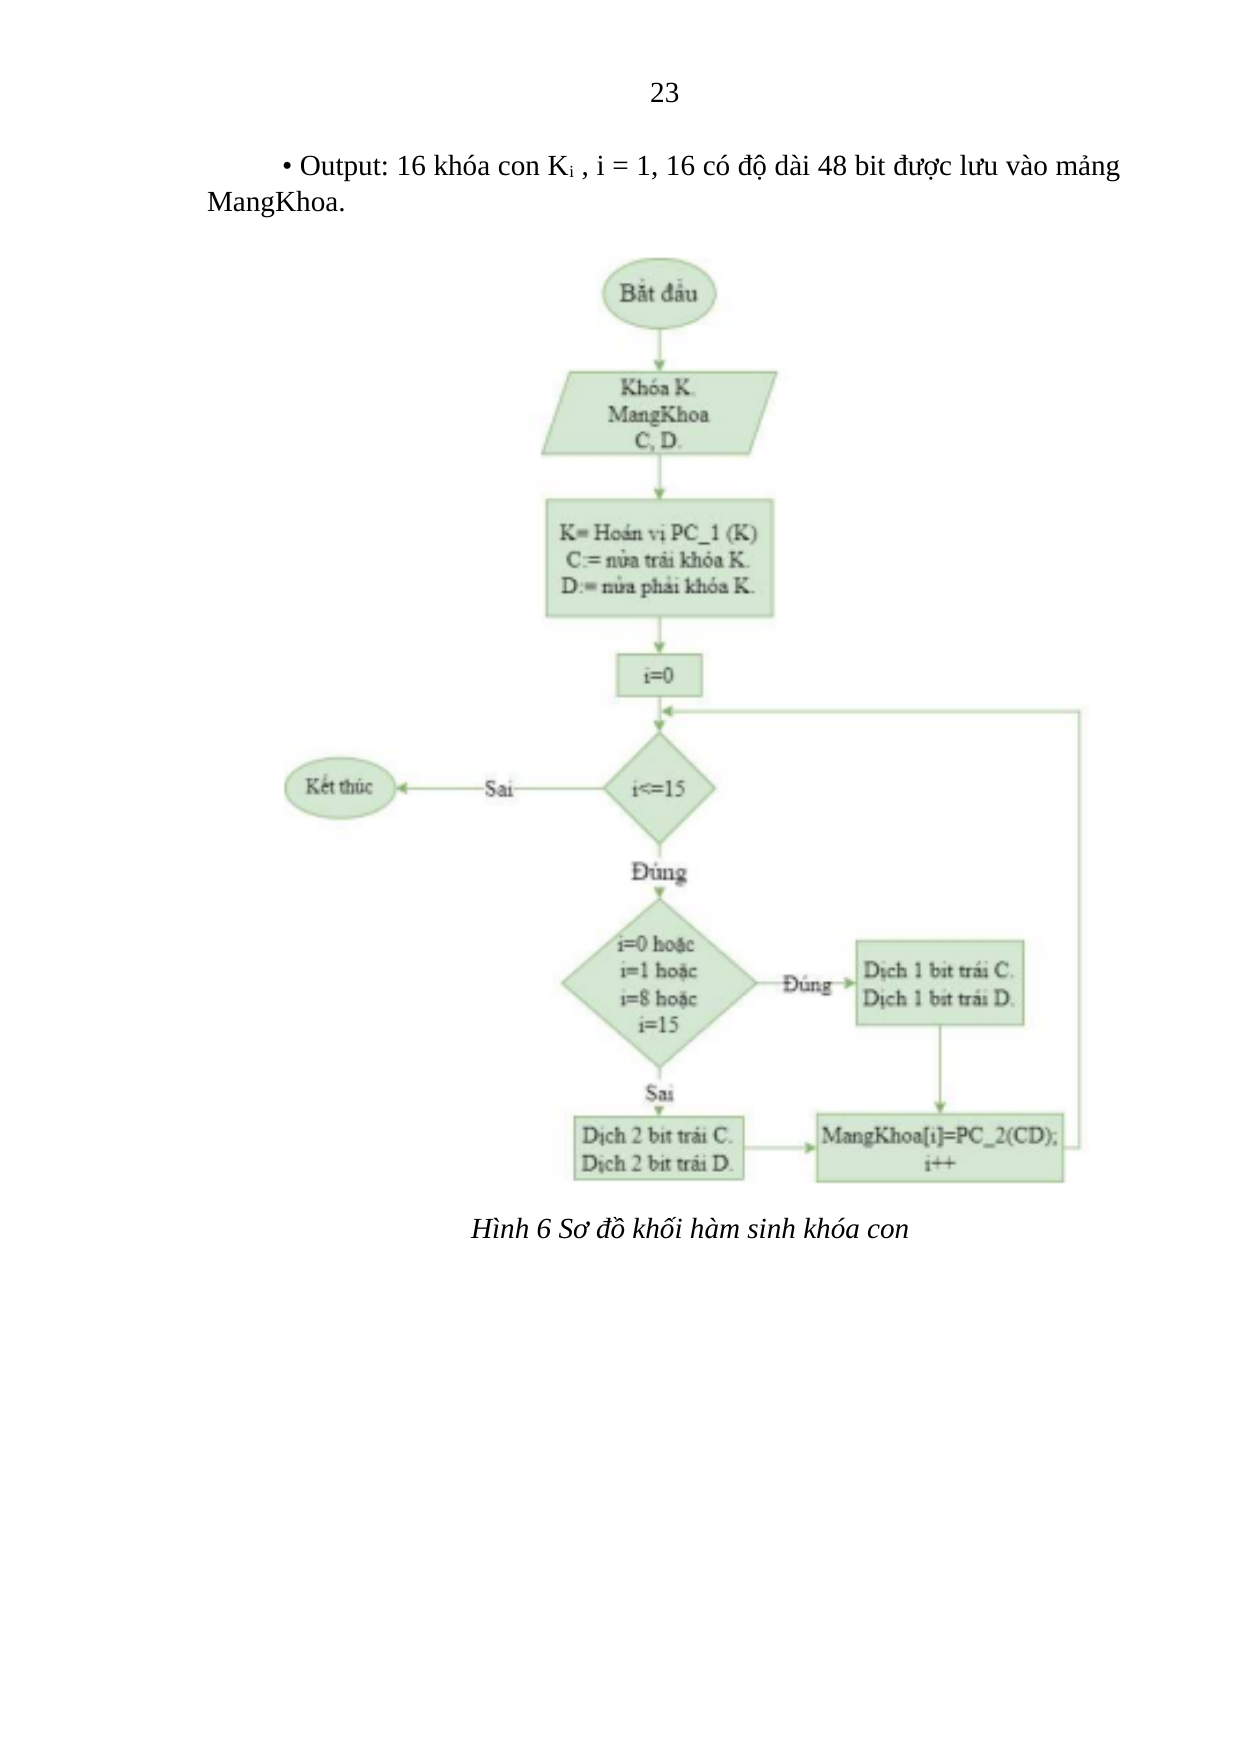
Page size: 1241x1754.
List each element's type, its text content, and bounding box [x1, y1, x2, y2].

picture [262, 255, 1120, 1202]
text • Output: 16 khóa con Ki , i = 1, 16 có độ dài 48 bit được lưu vào mảng MangKhoa. [207, 148, 1122, 217]
